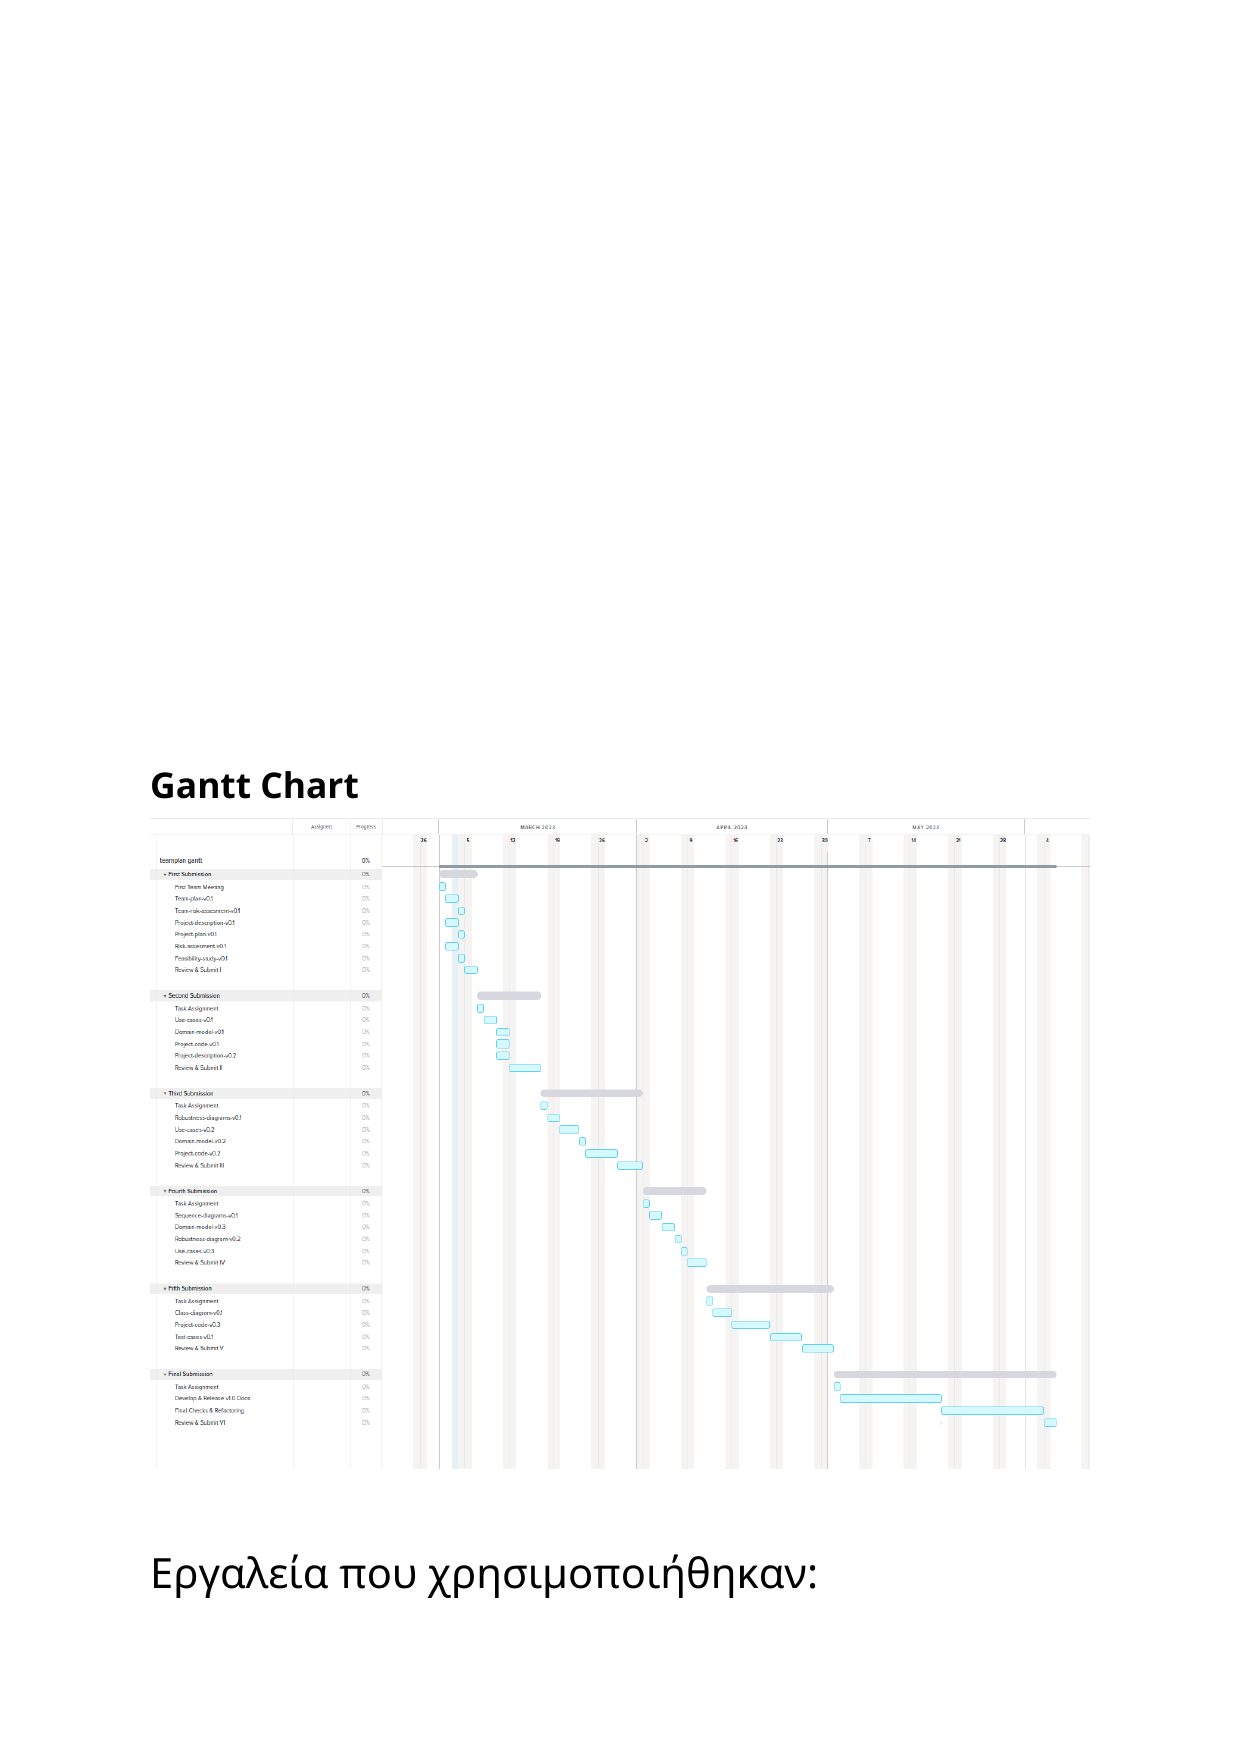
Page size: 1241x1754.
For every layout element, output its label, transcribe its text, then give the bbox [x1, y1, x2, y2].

text Εργαλεία που χρησιμοποιήθηκαν: [150, 1544, 1090, 1601]
picture [150, 816, 1091, 1469]
text Gantt Chart [150, 761, 1090, 809]
